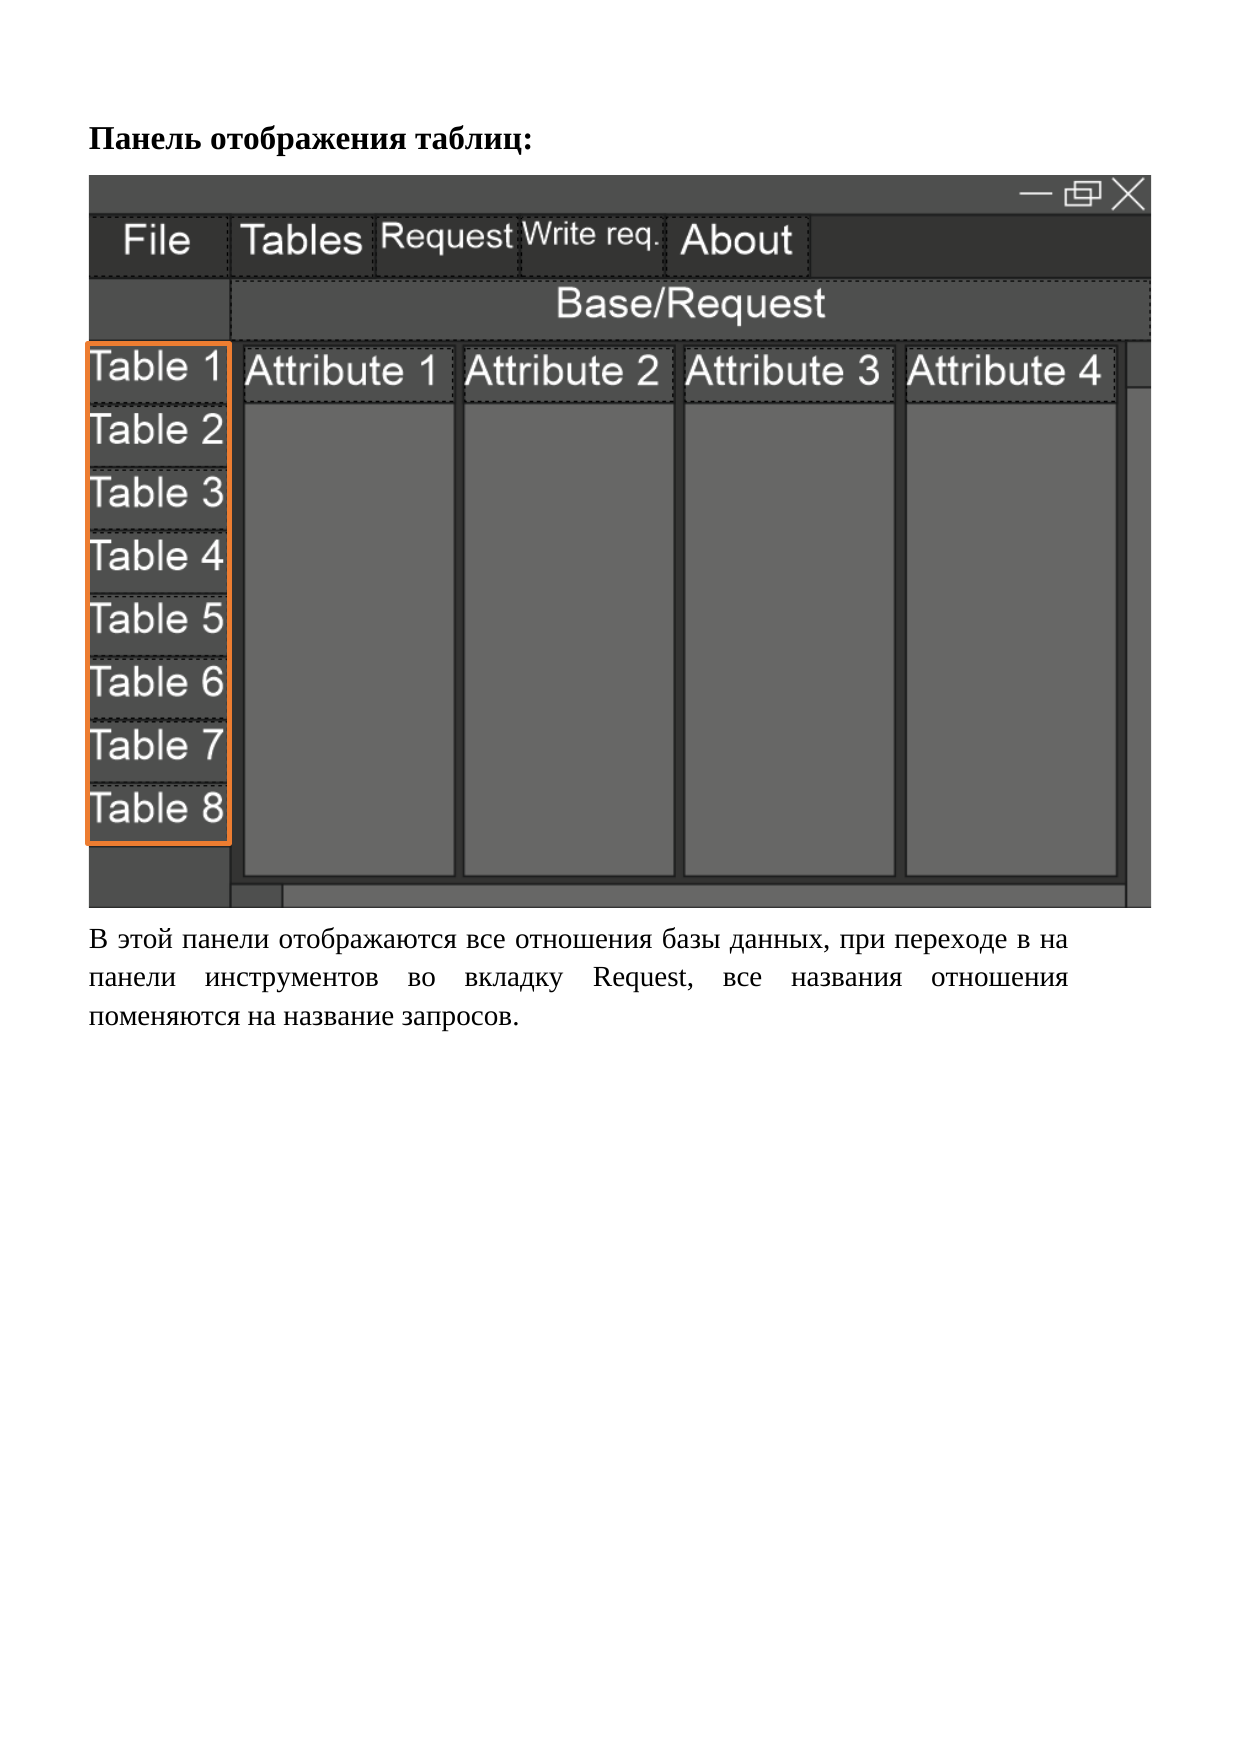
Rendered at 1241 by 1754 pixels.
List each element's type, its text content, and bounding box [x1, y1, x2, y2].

list Панель отображения таблиц: [89, 118, 1152, 156]
picture [90, 346, 227, 841]
text В этой панели отображаются все отношения базы данных, при переходе в на панели инструментов во вкладку Request, все названия отношения поменяются на название запросов. [89, 921, 1069, 1031]
picture [88, 175, 1152, 908]
